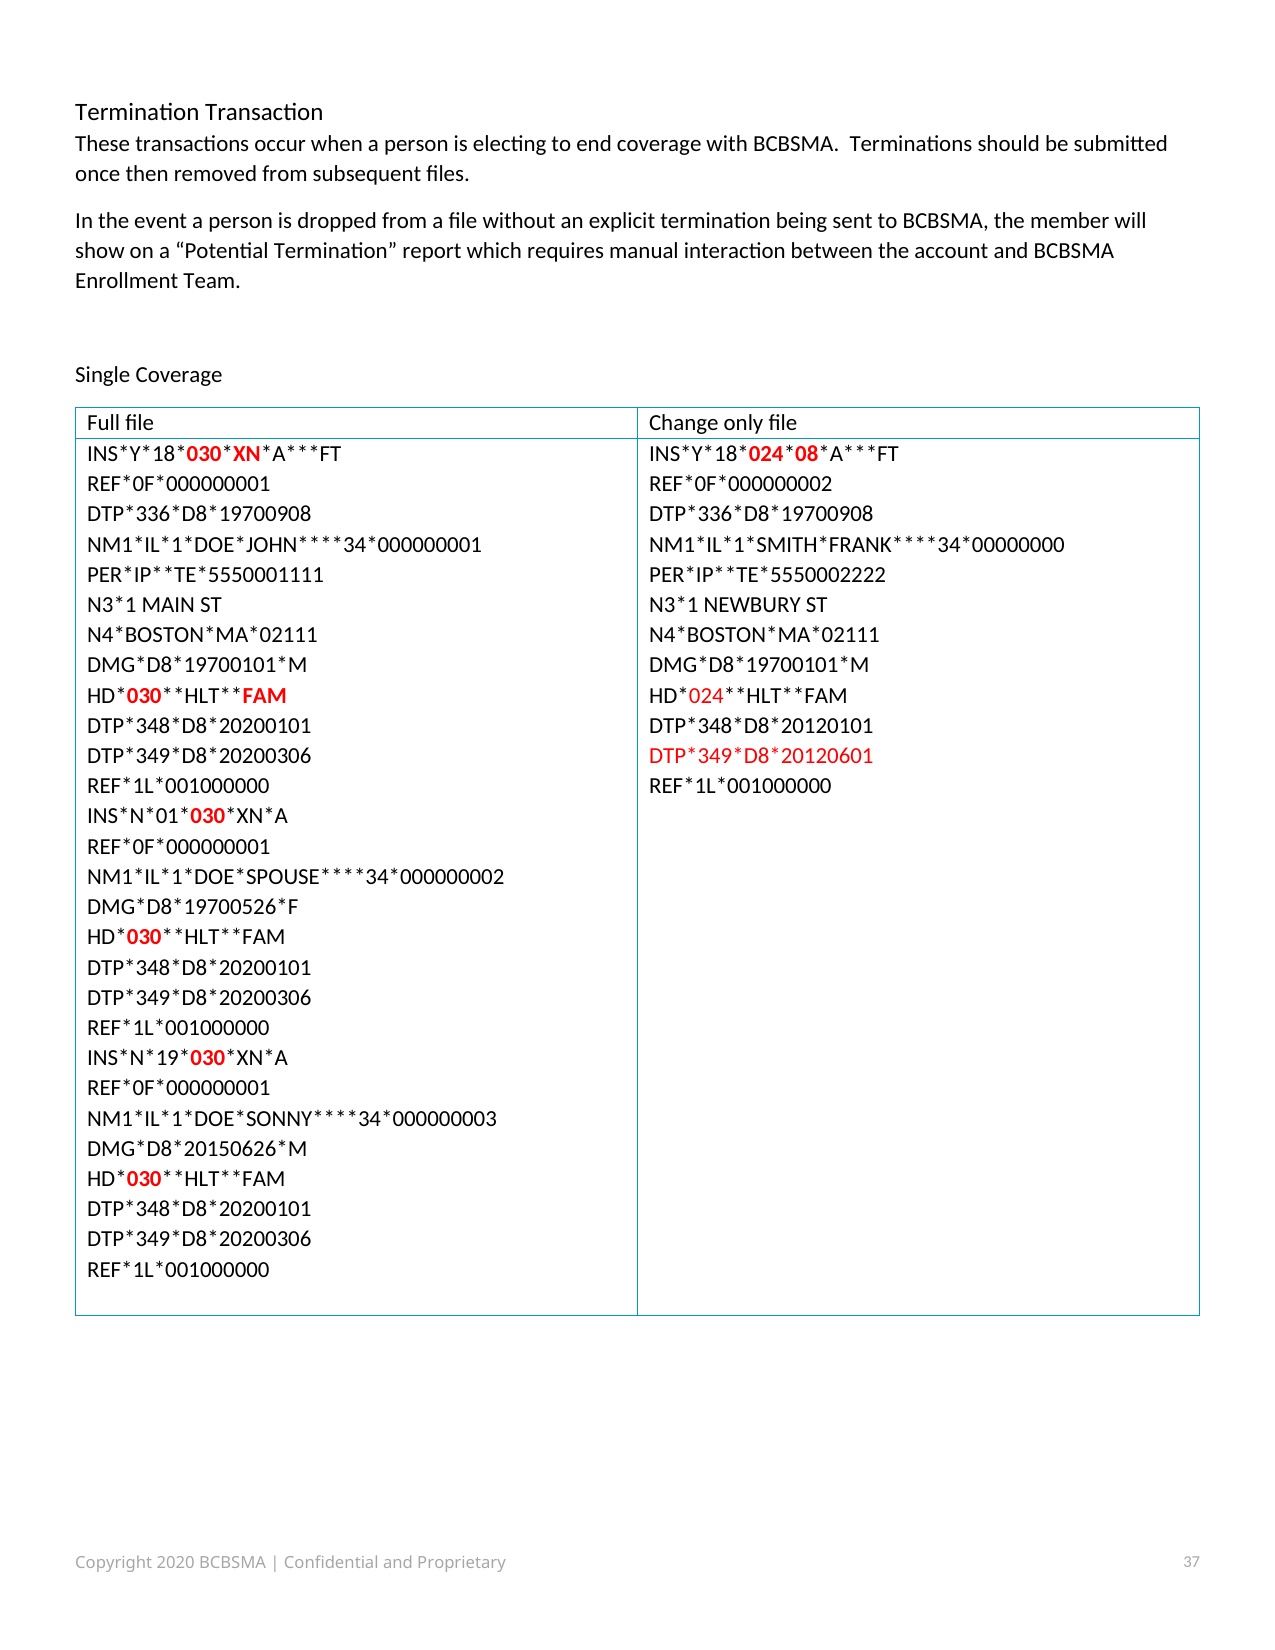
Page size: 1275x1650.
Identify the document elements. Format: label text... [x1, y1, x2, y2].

table_cell INS*Y*18*024*08*A***FT REF*0F*000000002 DTP*336*D8*19700908 NM1*IL*1*SMITH*FRANK****34*00000000 PER*IP**TE*5550002222 N3* N4**MA*02111 DMG*D8*19700101*M HD*024**HLT**FAM DTP*348*D8*20120101 DTP*349*D8*20120601 REF*1L*001000000 [638, 439, 1199, 1315]
text In the event a person is dropped from a file without an explicit termination being sent to BCBSMA, the member will show on a “Potential Termination” report which requires manual interaction between the account and BCBSMA Enrollment Team. [75, 206, 1200, 294]
text Single Coverage [75, 360, 1200, 388]
table_header Change only file [638, 408, 1199, 438]
table_header Full file [76, 408, 637, 438]
table_cell INS*Y*18*030*XN*A***FT REF*0F*000000001 DTP*336*D8*19700908 NM1*IL*1*DOE*JOHN****34*000000001 PER*IP**TE*5550001111 N3*1 MAIN ST N4*BOSTON*MA*02111 DMG*D8*19700101*M HD*030**HLT**FAM DTP*348*D8*20200101 DTP*349*D8*20200306 REF*1L*001000000 INS*N*01*030*XN*A REF*0F*000000001 NM1*IL*1*DOE*SPOUSE****34*000000002 DMG*D8*19700526*F HD*030**HLT**FAM DTP*348*D8*20200101 DTP*349*D8*20200306 REF*1L*001000000 INS*N*19*030*XN*A REF*0F*000000001 NM1*IL*1*DOE*SONNY****34*000000003 DMG*D8*20150626*M HD*030**HLT**FAM DTP*348*D8*20200101 DTP*349*D8*20200306 REF*1L*001000000 [76, 439, 637, 1315]
subtitle Termination Transaction [75, 96, 1200, 126]
text These transactions occur when a person is electing to end coverage with BCBSMA. Terminations should be submitted once then removed from subsequent files. [75, 129, 1200, 187]
